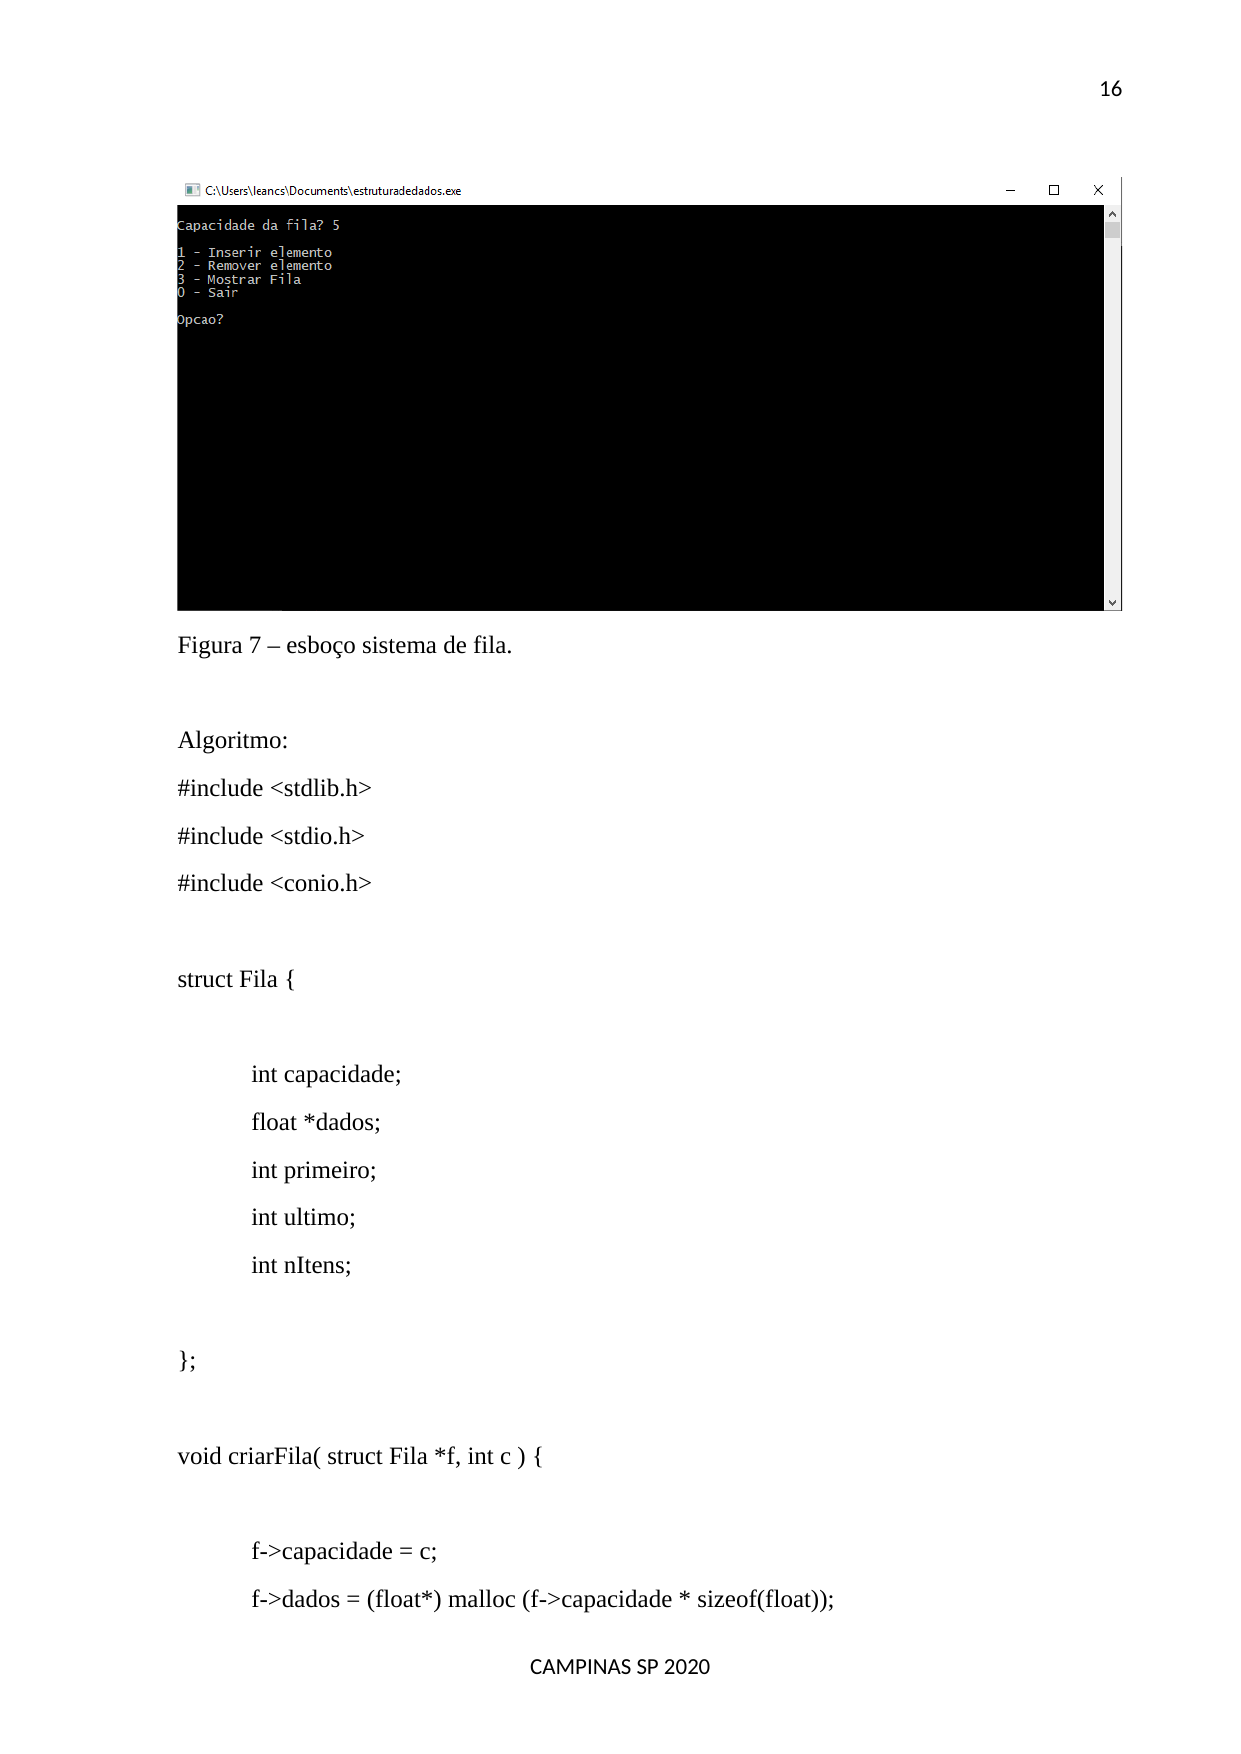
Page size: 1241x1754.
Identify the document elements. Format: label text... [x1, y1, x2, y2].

text Algoritmo: [177, 725, 1122, 754]
text }; [177, 1346, 1122, 1374]
text float *dados; [177, 1107, 1122, 1136]
text struct Fila { [177, 964, 1122, 993]
picture [177, 177, 1123, 611]
text f->dados = (float*) malloc (f->capacidade * sizeof(float)); [177, 1584, 1122, 1613]
text f->capacidade = c; [177, 1536, 1122, 1565]
text void criarFila( struct Fila *f, int c ) { [177, 1441, 1122, 1470]
text #include <stdlib.h> [177, 773, 1122, 802]
text #include <conio.h> [177, 868, 1122, 897]
text int primeiro; [177, 1155, 1122, 1183]
text Figura 7 – esboço sistema de fila. [177, 630, 1122, 659]
text int nItens; [177, 1250, 1122, 1279]
text #include <stdio.h> [177, 821, 1122, 849]
text int capacidade; [177, 1059, 1122, 1088]
text int ultimo; [177, 1202, 1122, 1231]
